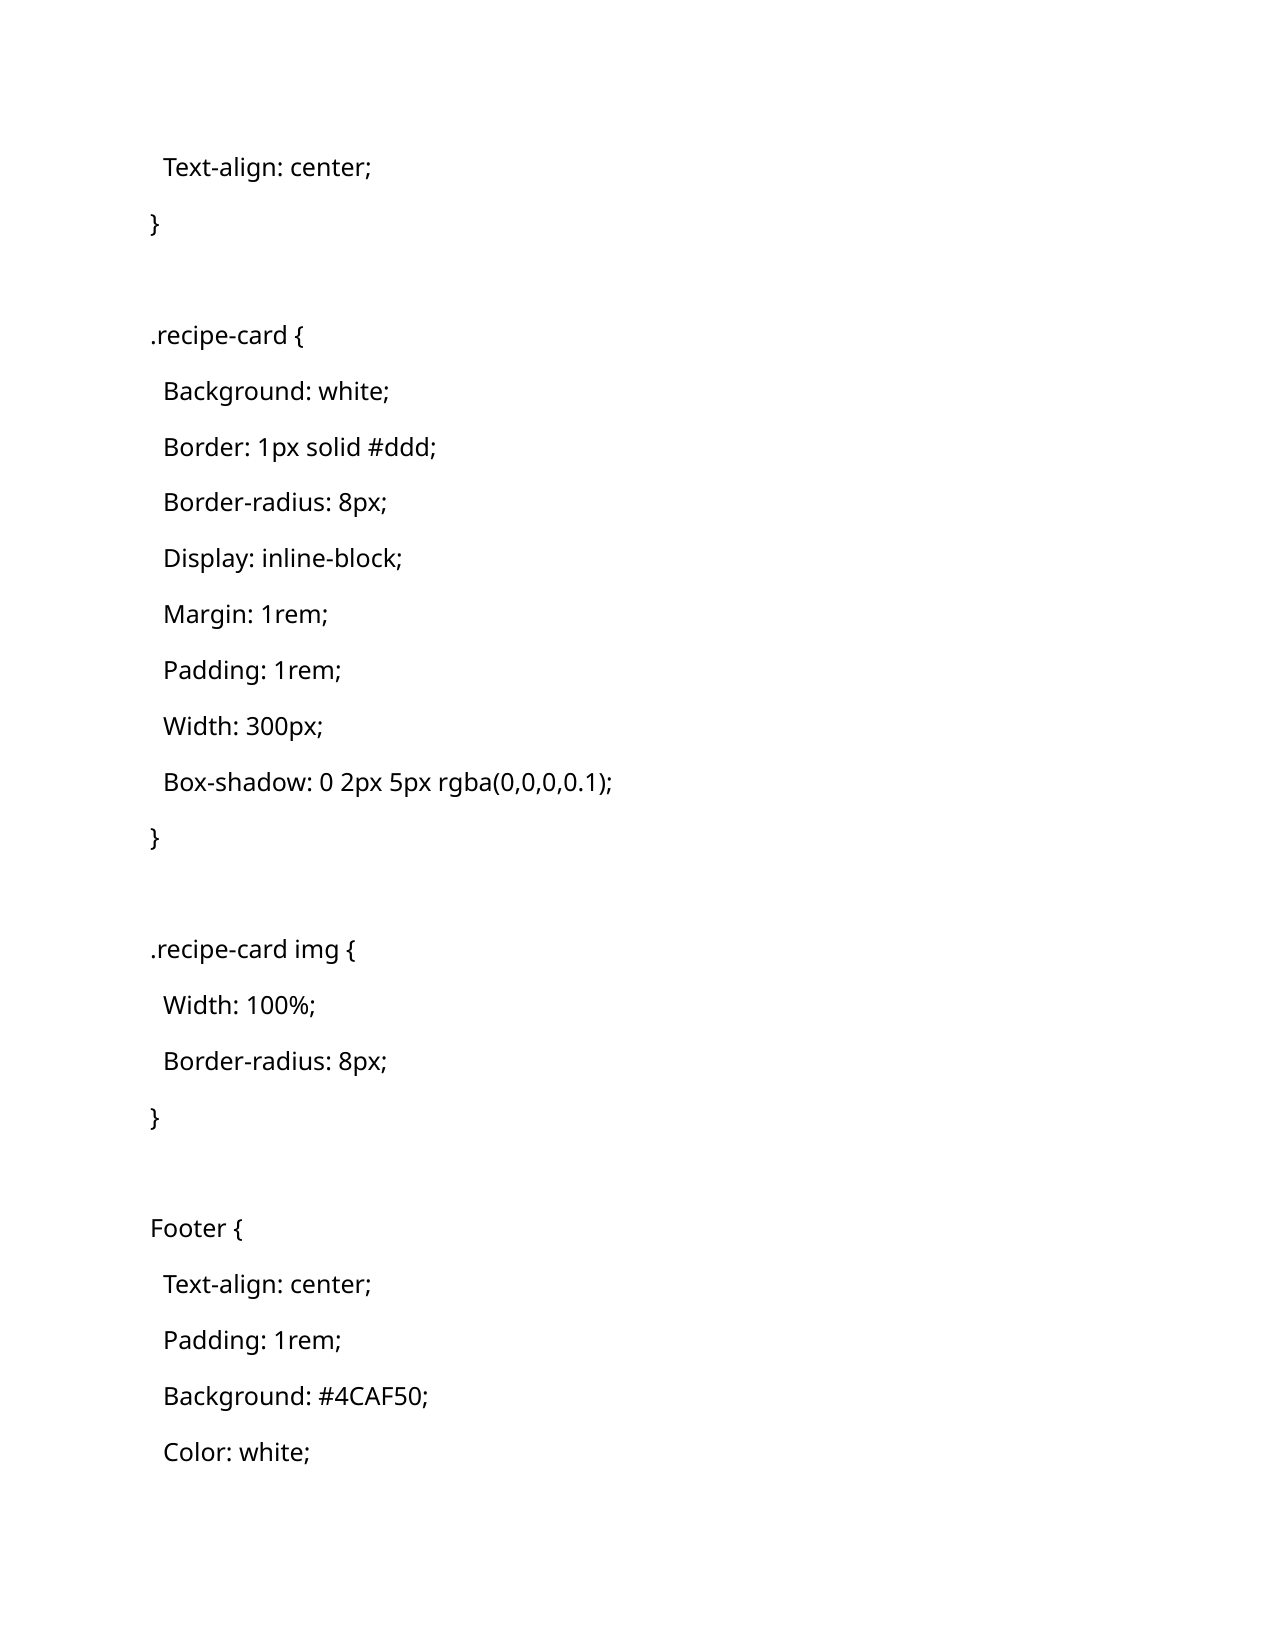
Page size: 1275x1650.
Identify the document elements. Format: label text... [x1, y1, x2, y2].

text Background: #4CAF50; [150, 1378, 1125, 1412]
text Color: white; [150, 1434, 1125, 1468]
text Text-align: center; [150, 150, 1125, 184]
text } [150, 1099, 1125, 1133]
text .recipe-card { [150, 317, 1125, 352]
text Background: white; [150, 373, 1125, 407]
text } [150, 206, 1125, 240]
text Display: inline-block; [150, 541, 1125, 575]
text Width: 300px; [150, 708, 1125, 742]
text .recipe-card img { [150, 932, 1125, 966]
text Text-align: center; [150, 1267, 1125, 1301]
text Border: 1px solid #ddd; [150, 429, 1125, 463]
text Margin: 1rem; [150, 597, 1125, 631]
text Box-shadow: 0 2px 5px rgba(0,0,0,0.1); [150, 764, 1125, 798]
text Footer { [150, 1211, 1125, 1245]
text Padding: 1rem; [150, 1322, 1125, 1357]
text Border-radius: 8px; [150, 485, 1125, 519]
text } [150, 820, 1125, 854]
text Padding: 1rem; [150, 652, 1125, 687]
text Border-radius: 8px; [150, 1043, 1125, 1077]
text Width: 100%; [150, 987, 1125, 1022]
